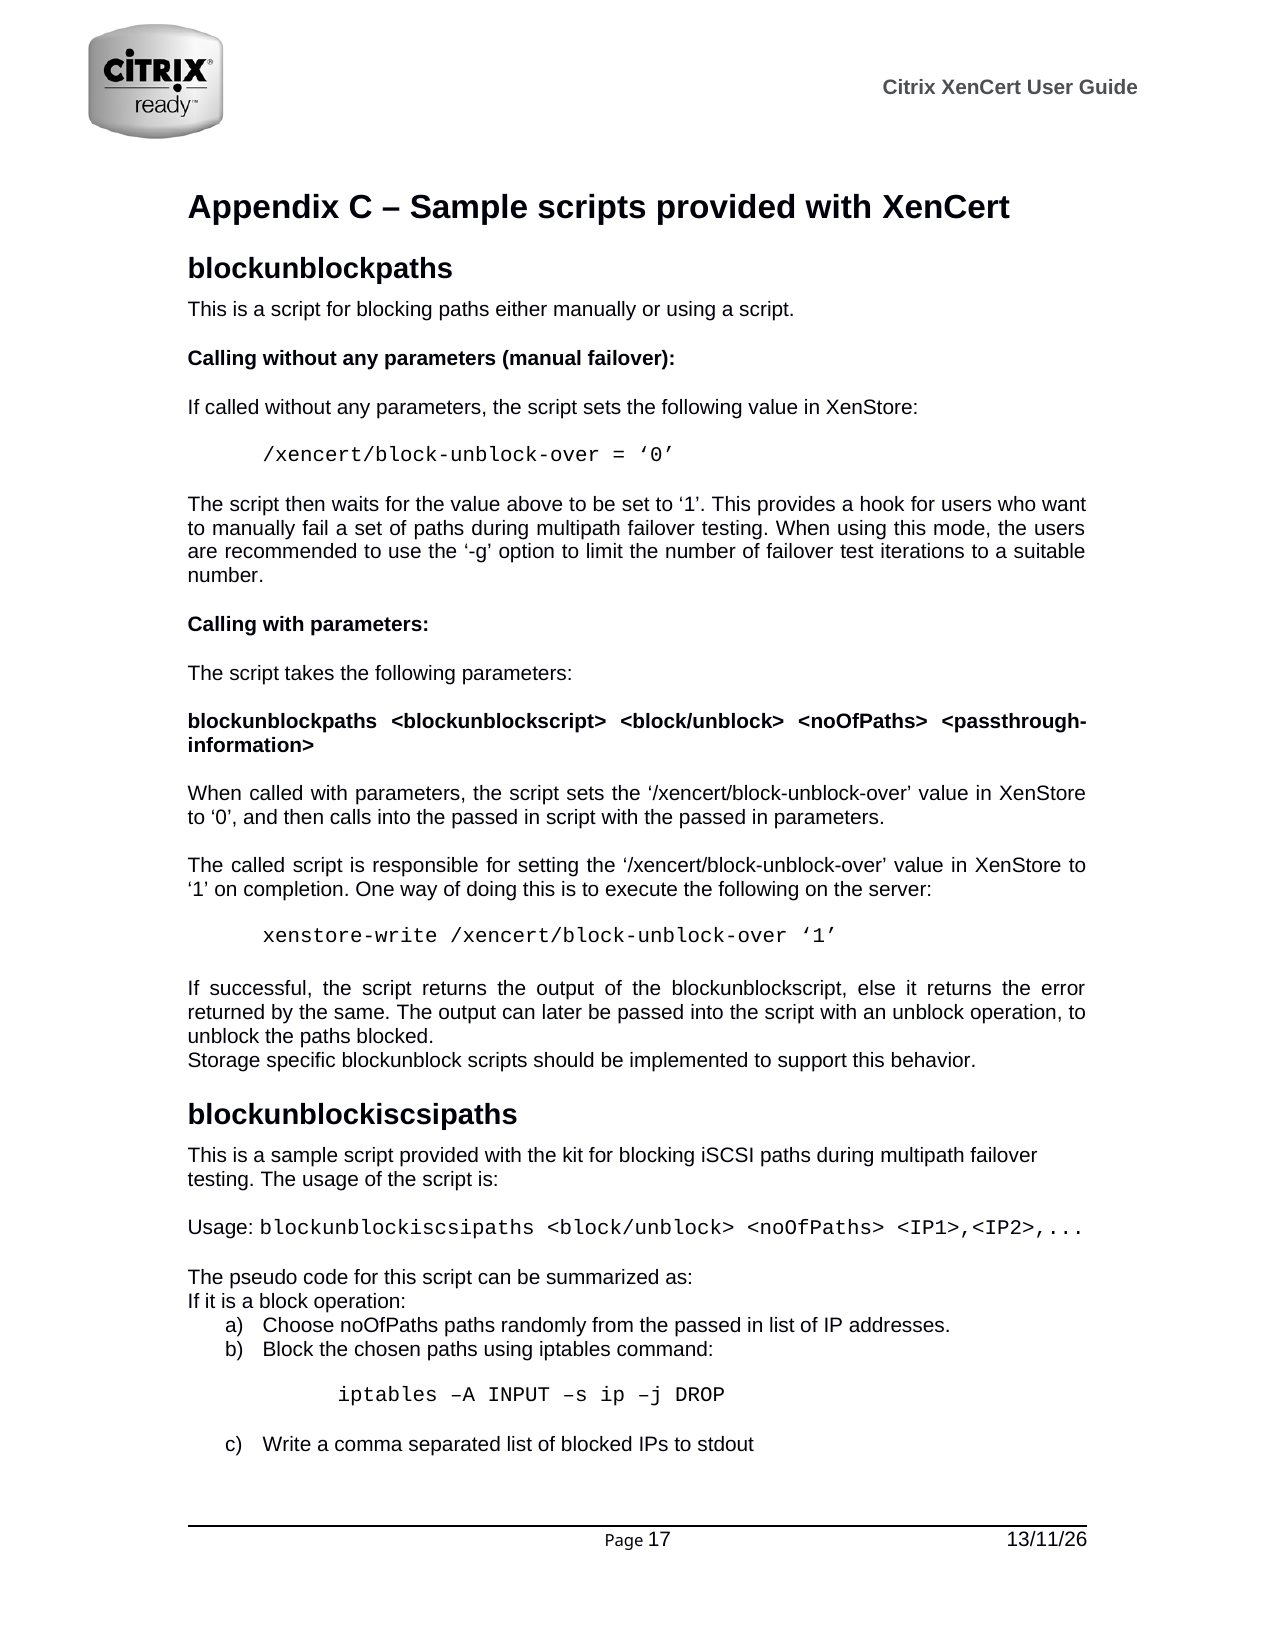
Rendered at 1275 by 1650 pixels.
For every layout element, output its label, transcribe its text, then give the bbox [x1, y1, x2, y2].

text iptables –A INPUT –s ip –j DROP [337, 1384, 1087, 1408]
text Usage: blockunblockiscsipaths <block/unblock> <noOfPaths> <IP1>,<IP2>,... [187, 1215, 1087, 1241]
list Block the chosen paths using iptables command: [225, 1336, 1087, 1360]
subtitle Calling with parameters: [187, 612, 1087, 636]
subtitle Appendix C – Sample scripts provided with XenCert [187, 187, 1087, 226]
picture [76, 13, 235, 149]
text When called with parameters, the script sets the ‘/xencert/block-unblock-over’ value in XenStore to ‘0’, and then calls into the passed in script with the passed in parameters. [187, 781, 1087, 829]
text If called without any parameters, the script sets the following value in XenStore: [187, 395, 1087, 419]
text Storage specific blockunblock scripts should be implemented to support this behavior. [187, 1048, 1087, 1072]
list Choose noOfPaths paths randomly from the passed in list of IP addresses. [225, 1312, 1087, 1336]
text blockunblockpaths <blockunblockscript> <block/unblock> <noOfPaths> <passthrough-information> [187, 709, 1087, 757]
text The script takes the following parameters: [187, 661, 1087, 685]
text xenstore-write /xencert/block-unblock-over ‘1’ [262, 925, 1087, 948]
text If it is a block operation: [187, 1288, 1087, 1312]
text The called script is responsible for setting the ‘/xencert/block-unblock-over’ value in XenStore to ‘1’ on completion. One way of doing this is to execute the following on the server: [187, 853, 1087, 901]
text The pseudo code for this script can be summarized as: [187, 1264, 1087, 1288]
text This is a script for blocking paths either manually or using a script. [187, 297, 1087, 321]
text If successful, the script returns the output of the blockunblockscript, else it returns the error returned by the same. The output can later be passed into the script with an unblock operation, to unblock the paths blocked. [187, 976, 1087, 1048]
subtitle Calling without any parameters (manual failover): [187, 346, 1087, 370]
subtitle blockunblockpaths [187, 251, 1087, 284]
text The script then waits for the value above to be set to ‘1’. This provides a hook for users who want to manually fail a set of paths during multipath failover testing. When using this mode, the users are recommended to use the ‘-g’ option to limit the number of failover test iterations to a suitable number. [187, 491, 1087, 587]
text /xencert/block-unblock-over = ‘0’ [262, 444, 1087, 467]
subtitle blockunblockiscsipaths [187, 1097, 1087, 1130]
list Write a comma separated list of blocked IPs to stdout [225, 1432, 1087, 1456]
text This is a sample script provided with the kit for blocking iSCSI paths during multipath failover testing. The usage of the script is: [187, 1143, 1087, 1191]
